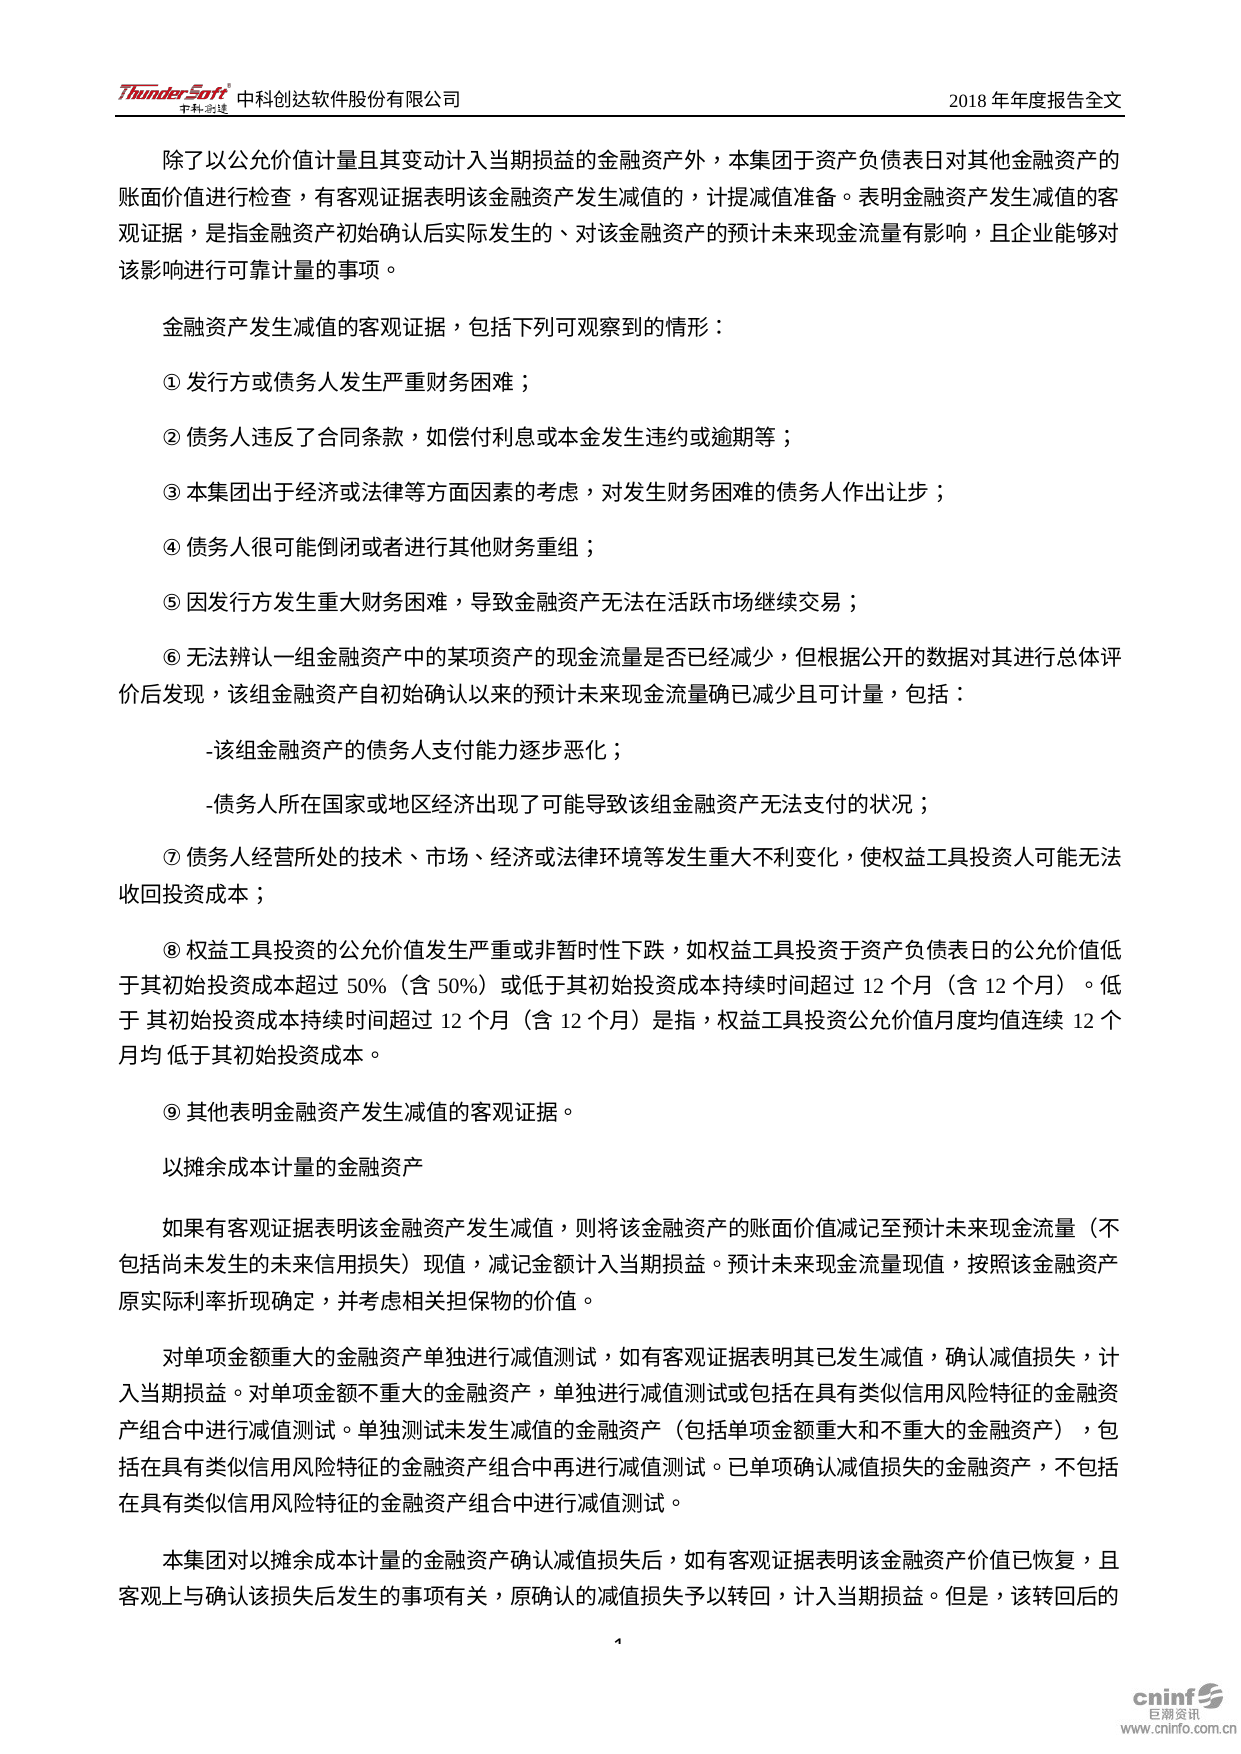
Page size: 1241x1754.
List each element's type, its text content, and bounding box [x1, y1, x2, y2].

text 对单项金额重大的金融资产单独进行减值测试，如有客观证据表明其已发生减值，确认减值损失，计 入当期损益。对单项金额不重大的金融资产，单独进行减值测试或包括在具有类似信用风险特征的金融资 产组合中进行减值测试。单独测试未发生减值的金融资产（包括单项金额重大和不重大的金融资产），包 括在具有类似信用风险特征的金融资产组合中再进行减值测试。已单项确认减值损失的金融资产，不包括 在具有类似信用风险特征的金融资产组合中进行减值测试。 [118, 1342, 1122, 1518]
text ⑨其他表明金融资产发生减值的客观证据。 以摊余成本计量的金融资产 [162, 1097, 579, 1181]
text 金融资产发生减值的客观证据，包括下列可观察到的情形： [162, 312, 1124, 341]
text ①发行方或债务人发生严重财务困难； [162, 367, 1124, 396]
text -该组金融资产的债务人支付能力逐步恶化； [206, 735, 1124, 765]
text ③本集团出于经济或法律等方面因素的考虑，对发生财务困难的债务人作出让步； [162, 477, 1124, 507]
text 如果有客观证据表明该金融资产发生减值，则将该金融资产的账面价值减记至预计未来现金流量（不 包括尚未发生的未来信用损失）现值，减记金额计入当期损益。预计未来现金流量现值，按照该金融资产 原实际利率折现确定，并考虑相关担保物的价值。 [118, 1212, 1122, 1315]
text ②债务人违反了合同条款，如偿付利息或本金发生违约或逾期等； [162, 422, 1124, 452]
picture [1115, 1680, 1240, 1737]
text ⑧权益工具投资的公允价值发生严重或非暂时性下跌，如权益工具投资于资产负债表日的公允价值低 于其初始投资成本超过 50%（含 50%）或低于其初始投资成本持续时间超过 12 个月（含 12 个月）。低于 其初始投资成本持续时间超过 12 个月（含 12 个月）是指，权益工具投资公允价值月度均值连续 12 个月均 低于其初始投资成本。 [118, 935, 1122, 1070]
text ⑦债务人经营所处的技术、市场、经济或法律环境等发生重大不利变化，使权益工具投资人可能无法 收回投资成本； [118, 842, 1122, 908]
text ⑤因发行方发生重大财务困难，导致金融资产无法在活跃市场继续交易； [162, 587, 1124, 617]
text -债务人所在国家或地区经济出现了可能导致该组金融资产无法支付的状况； [206, 789, 1124, 818]
text ④债务人很可能倒闭或者进行其他财务重组； [162, 532, 1124, 562]
text 除了以公允价值计量且其变动计入当期损益的金融资产外，本集团于资产负债表日对其他金融资产的 账面价值进行检查，有客观证据表明该金融资产发生减值的，计提减值准备。表明金融资产发生减值的客 观证据，是指金融资产初始确认后实际发生的、对该金融资产的预计未来现金流量有影响，且企业能够对 该影响进行可靠计量的事项。 [118, 145, 1122, 285]
picture [118, 83, 231, 114]
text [118, 1544, 1122, 1611]
text ⑥无法辨认一组金融资产中的某项资产的现金流量是否已经减少，但根据公开的数据对其进行总体评 价后发现，该组金融资产自初始确认以来的预计未来现金流量确已减少且可计量，包括： [118, 642, 1122, 709]
